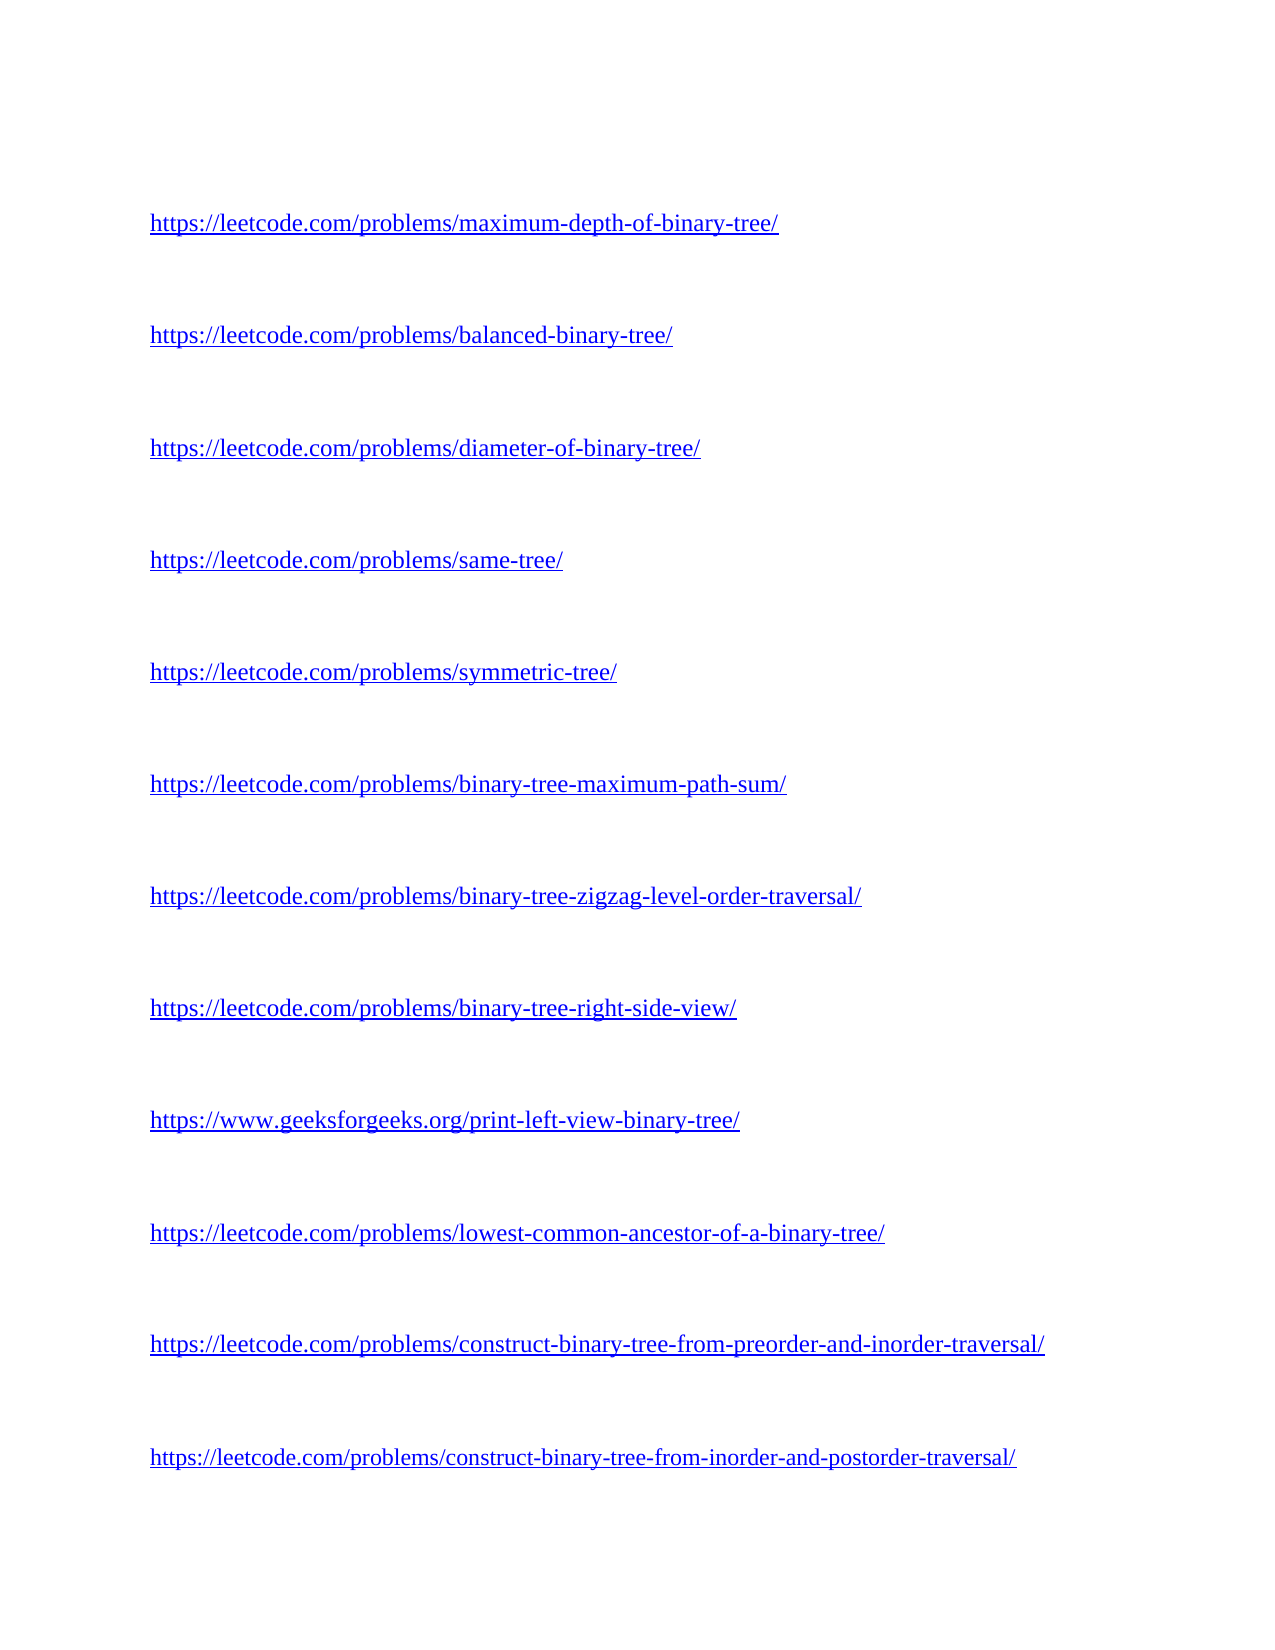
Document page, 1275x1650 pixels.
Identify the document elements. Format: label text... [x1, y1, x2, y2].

text https://leetcode.com/problems/binary-tree-right-side-view/ [150, 993, 1125, 1022]
text https://leetcode.com/problems/construct-binary-tree-from-inorder-and-postorder-traversal/ [150, 1443, 1125, 1470]
text https://leetcode.com/problems/maximum-depth-of-binary-tree/ [150, 208, 1125, 237]
text https://leetcode.com/problems/construct-binary-tree-from-preorder-and-inorder-traversal/ [150, 1329, 1125, 1358]
text https://www.geeksforgeeks.org/print-left-view-binary-tree/ [150, 1105, 1125, 1134]
text https://leetcode.com/problems/diameter-of-binary-tree/ [150, 433, 1125, 462]
text https://leetcode.com/problems/binary-tree-zigzag-level-order-traversal/ [150, 881, 1125, 910]
text https://leetcode.com/problems/balanced-binary-tree/ [150, 321, 1125, 349]
text https://leetcode.com/problems/binary-tree-maximum-path-sum/ [150, 769, 1125, 798]
text https://leetcode.com/problems/same-tree/ [150, 545, 1125, 574]
text https://leetcode.com/problems/symmetric-tree/ [150, 657, 1125, 685]
text https://leetcode.com/problems/lowest-common-ancestor-of-a-binary-tree/ [150, 1218, 1125, 1246]
